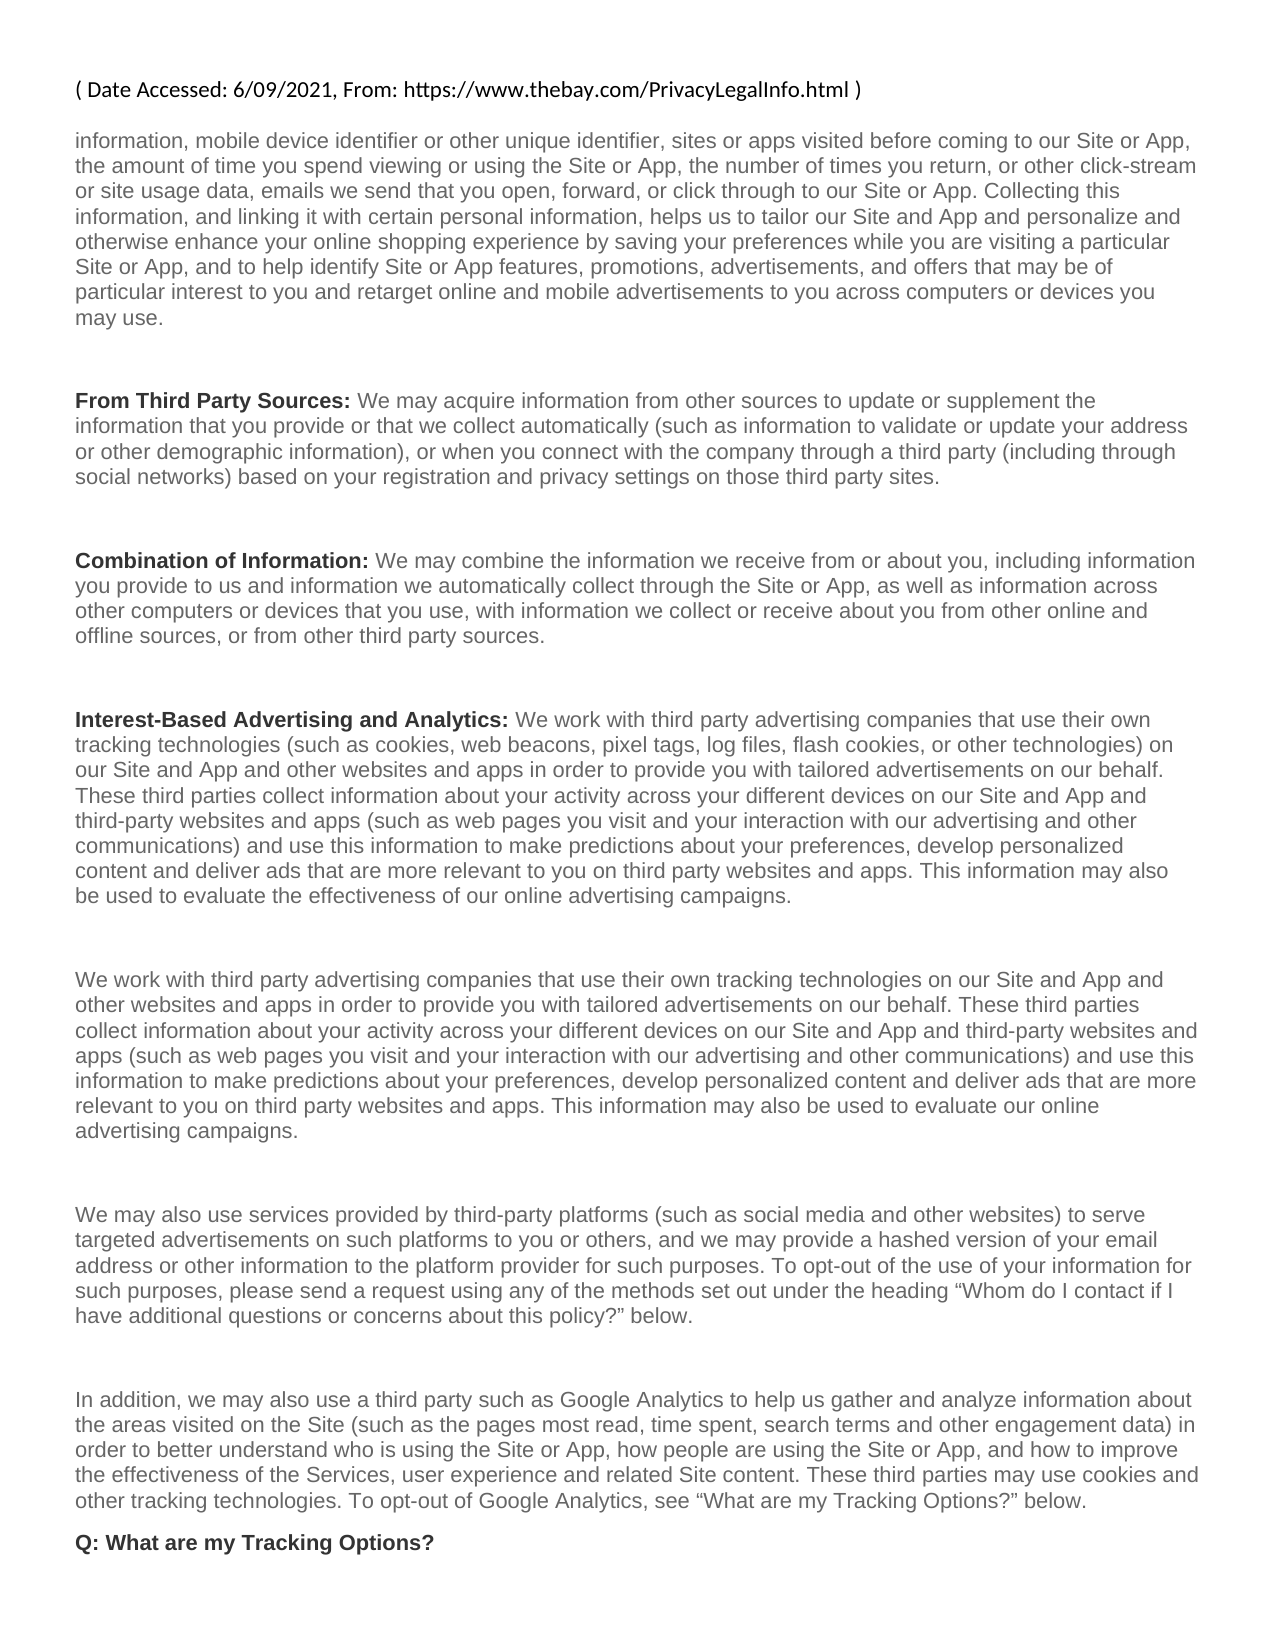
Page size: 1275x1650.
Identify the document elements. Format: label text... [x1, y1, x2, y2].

text We may also use services provided by third-party platforms (such as social media and other websites) to serve targeted advertisements on such platforms to you or others, and we may provide a hashed version of your email address or other information to the platform provider for such purposes. To opt-out of the use of your information for such purposes, please send a request using any of the methods set out under the heading “Whom do I contact if I have additional questions or concerns about this policy?” below. [75, 1202, 1200, 1328]
text Interest-Based Advertising and Analytics: We work with third party advertising companies that use their own tracking technologies (such as cookies, web beacons, pixel tags, log files, flash cookies, or other technologies) on our Site and App and other websites and apps in order to provide you with tailored advertisements on our behalf. These third parties collect information about your activity across your different devices on our Site and App and third-party websites and apps (such as web pages you visit and your interaction with our advertising and other communications) and use this information to make predictions about your preferences, develop personalized content and deliver ads that are more relevant to you on third party websites and apps. This information may also be used to evaluate the effectiveness of our online advertising campaigns. [75, 707, 1200, 909]
text In addition, we may also use a third party such as Google Analytics to help us gather and analyze information about the areas visited on the Site (such as the pages most read, time spent, search terms and other engagement data) in order to better understand who is using the Site or App, how people are using the Site or App, and how to improve the effectiveness of the Services, user experience and related Site content. These third parties may use cookies and other tracking technologies. To opt-out of Google Analytics, see “What are my Tracking Options?” below. [75, 1387, 1200, 1513]
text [75, 128, 1200, 330]
text Q: What are my Tracking Options? [75, 1529, 1200, 1569]
text From Third Party Sources: We may acquire information from other sources to update or supplement the information that you provide or that we collect automatically (such as information to validate or update your address or other demographic information), or when you connect with the company through a third party (including through social networks) based on your registration and privacy settings on those third party sites. [75, 388, 1200, 489]
text Combination of Information: We may combine the information we receive from or about you, including information you provide to us and information we automatically collect through the Site or App, as well as information across other computers or devices that you use, with information we collect or receive about you from other online and offline sources, or from other third party sources. [75, 548, 1200, 648]
text We work with third party advertising companies that use their own tracking technologies on our Site and App and other websites and apps in order to provide you with tailored advertisements on our behalf. These third parties collect information about your activity across your different devices on our Site and App and third-party websites and apps (such as web pages you visit and your interaction with our advertising and other communications) and use this information to make predictions about your preferences, develop personalized content and deliver ads that are more relevant to you on third party websites and apps. This information may also be used to evaluate our online advertising campaigns. [75, 967, 1200, 1144]
